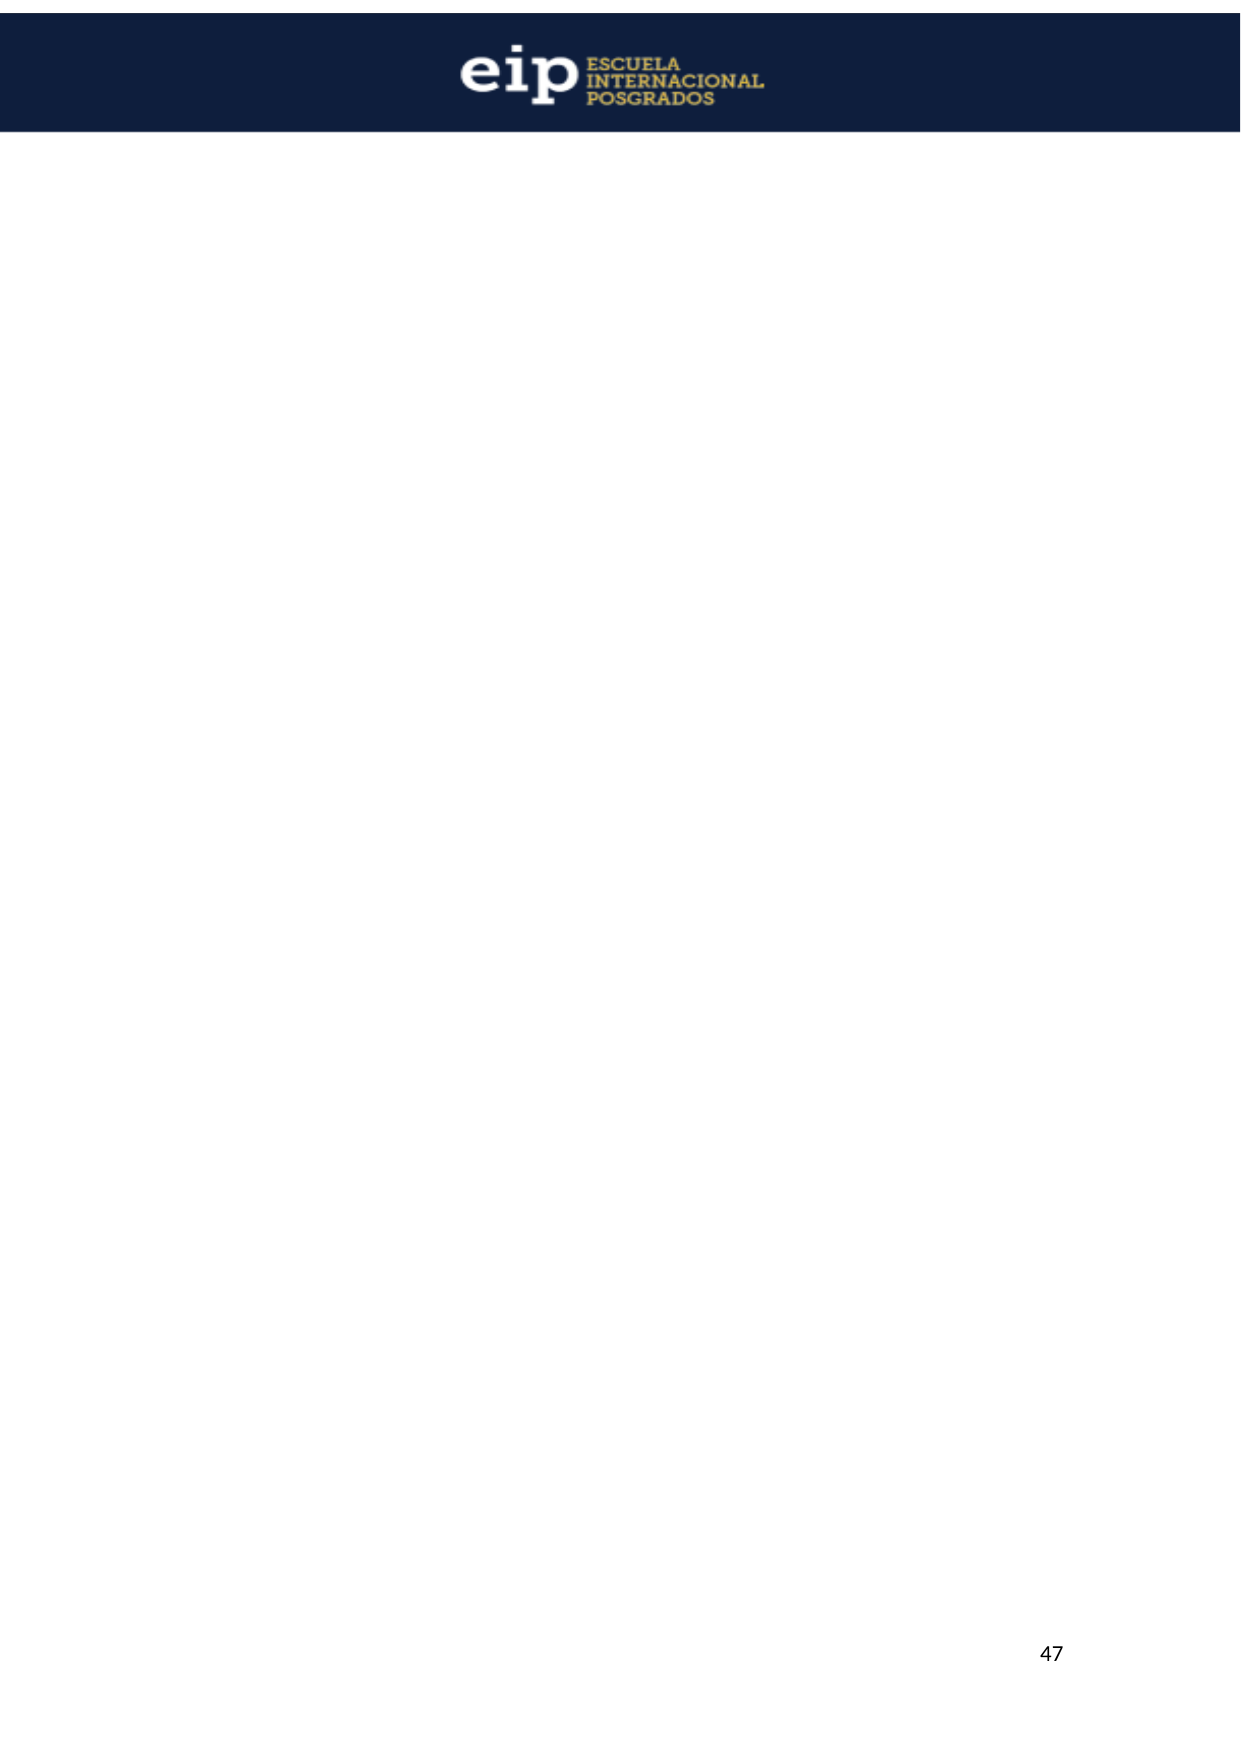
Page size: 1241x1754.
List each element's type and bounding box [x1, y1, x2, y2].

picture [0, 13, 1241, 134]
